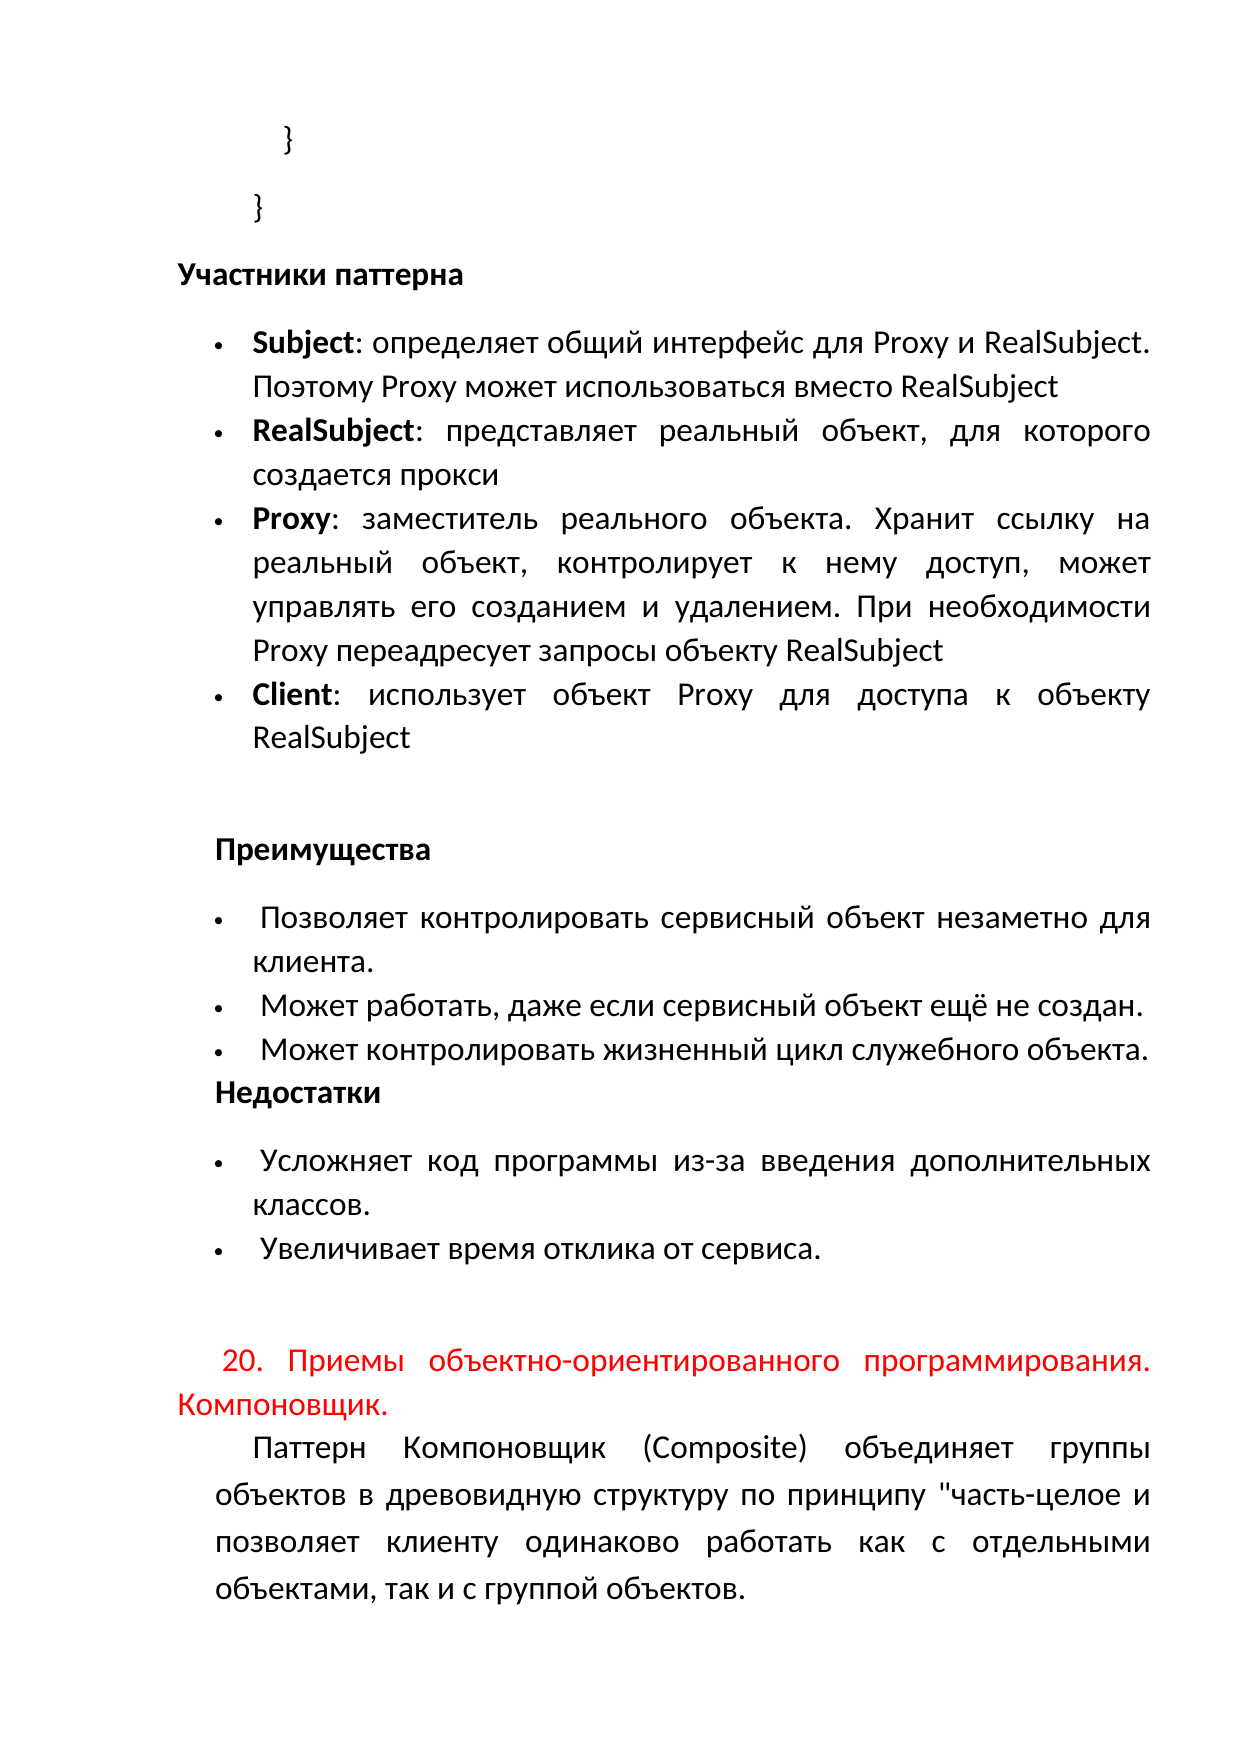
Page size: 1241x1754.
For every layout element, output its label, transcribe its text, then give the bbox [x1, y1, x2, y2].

list RealSubject: представляет реальный объект, для которого создается прокси [215, 409, 1152, 493]
list Увеличивает время отклика от сервиса. [215, 1227, 1152, 1268]
text Недостатки [215, 1072, 1152, 1112]
text Паттерн Компоновщик (Composite) объединяет группы объектов в древовидную структуру по принципу "часть-целое и позволяет клиенту одинаково работать как с отдельными объектами, так и с группой объектов. [215, 1427, 1152, 1608]
list Позволяет контролировать сервисный объект незаметно для клиента. [215, 896, 1152, 980]
text } [252, 118, 1152, 159]
list Может работать, даже если сервисный объект ещё не создан. [215, 984, 1152, 1024]
list Client: использует объект Proxy для доступа к объекту RealSubject [215, 673, 1152, 757]
list Усложняет код программы из-за введения дополнительных классов. [215, 1139, 1152, 1224]
text Участники паттерна [177, 253, 1152, 294]
list Может контролировать жизненный цикл служебного объекта. [215, 1028, 1152, 1068]
list Subject: определяет общий интерфейс для Proxy и RealSubject. Поэтому Proxy может использоваться вместо RealSubject [215, 321, 1152, 406]
text Преимущества [215, 828, 1152, 869]
subtitle 20. Приемы объектно-ориентированного программирования. Компоновщик. [177, 1339, 1152, 1423]
text } [252, 186, 1152, 226]
list Proxy: заместитель реального объекта. Хранит ссылку на реальный объект, контролирует к нему доступ, может управлять его созданием и удалением. При необходимости Proxy переадресует запросы объекту RealSubject [215, 497, 1152, 669]
